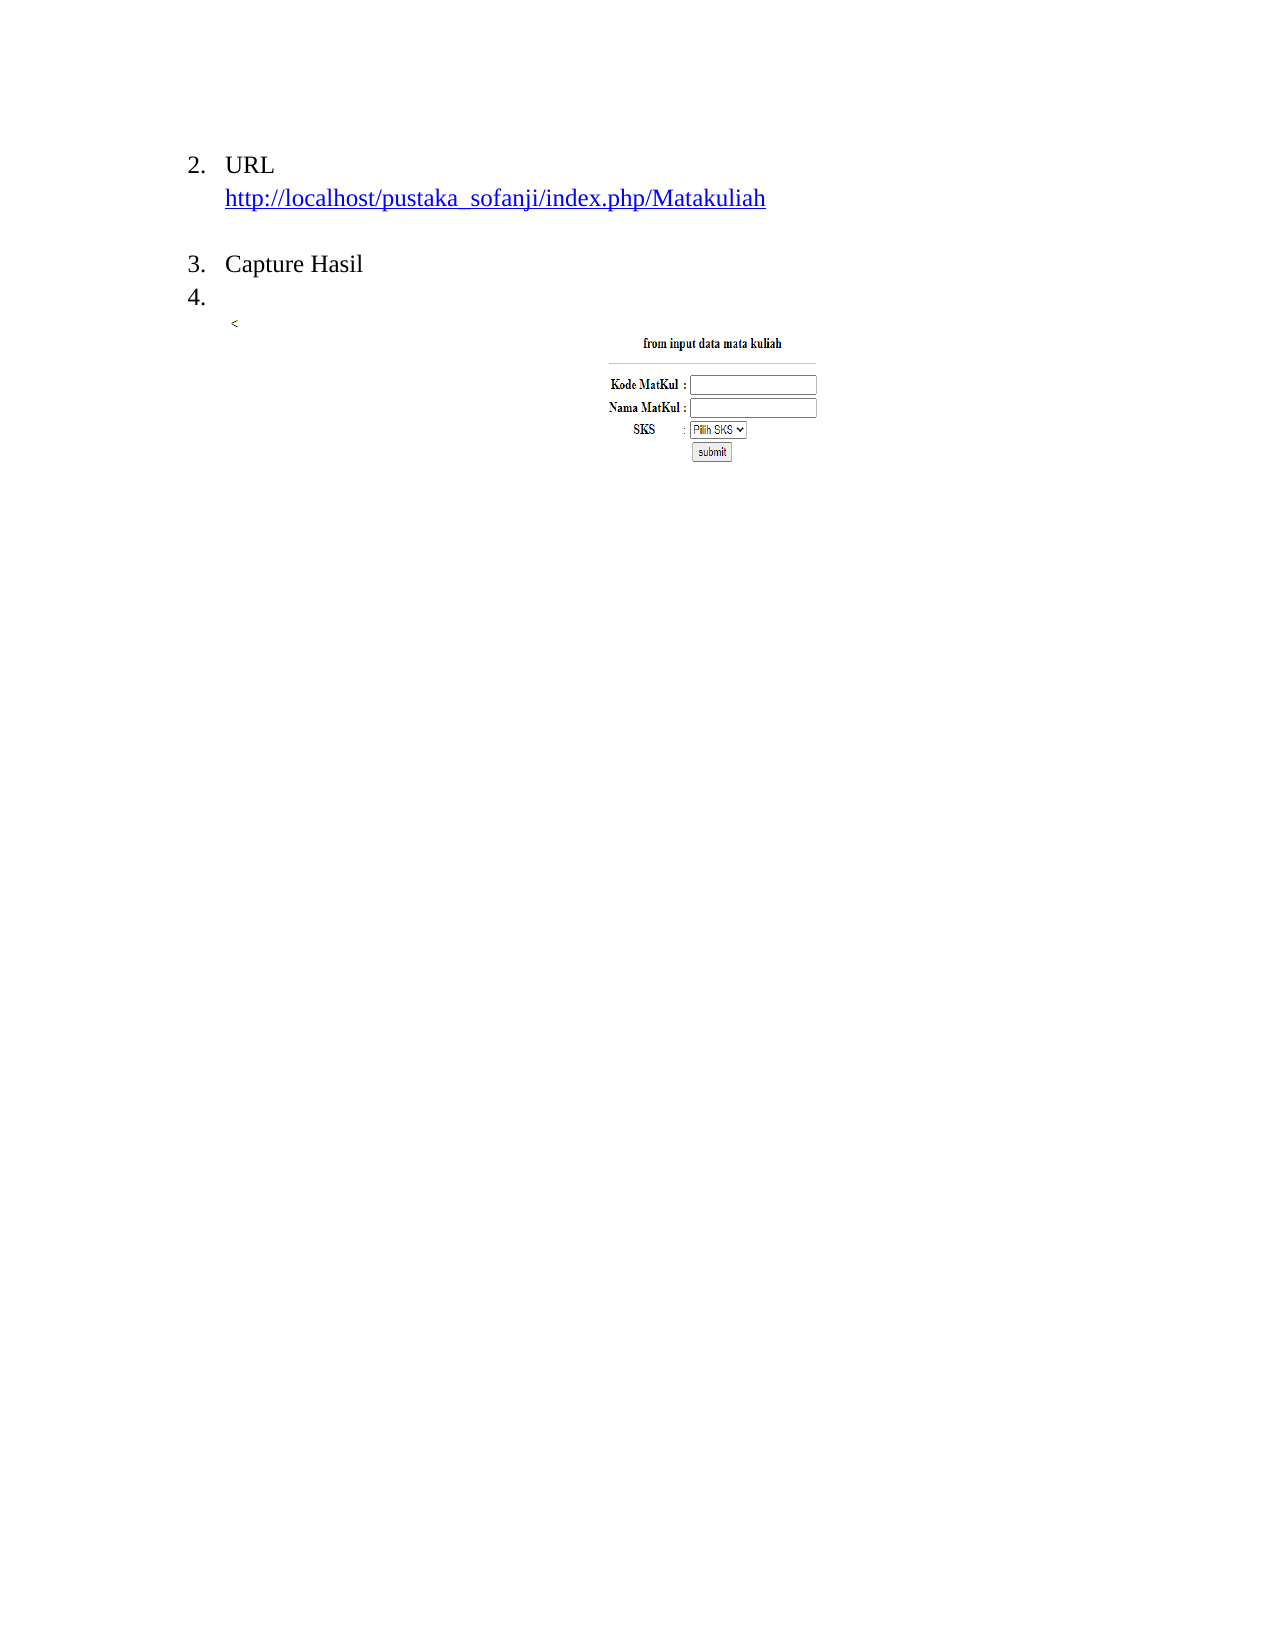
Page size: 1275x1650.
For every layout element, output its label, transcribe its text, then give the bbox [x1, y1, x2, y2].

picture [225, 315, 1199, 518]
list Capture Hasil [187, 249, 1125, 278]
list http://localhost/pustaka_sofanji/index.php/Matakuliah [225, 183, 1125, 212]
list URL [187, 150, 1125, 179]
